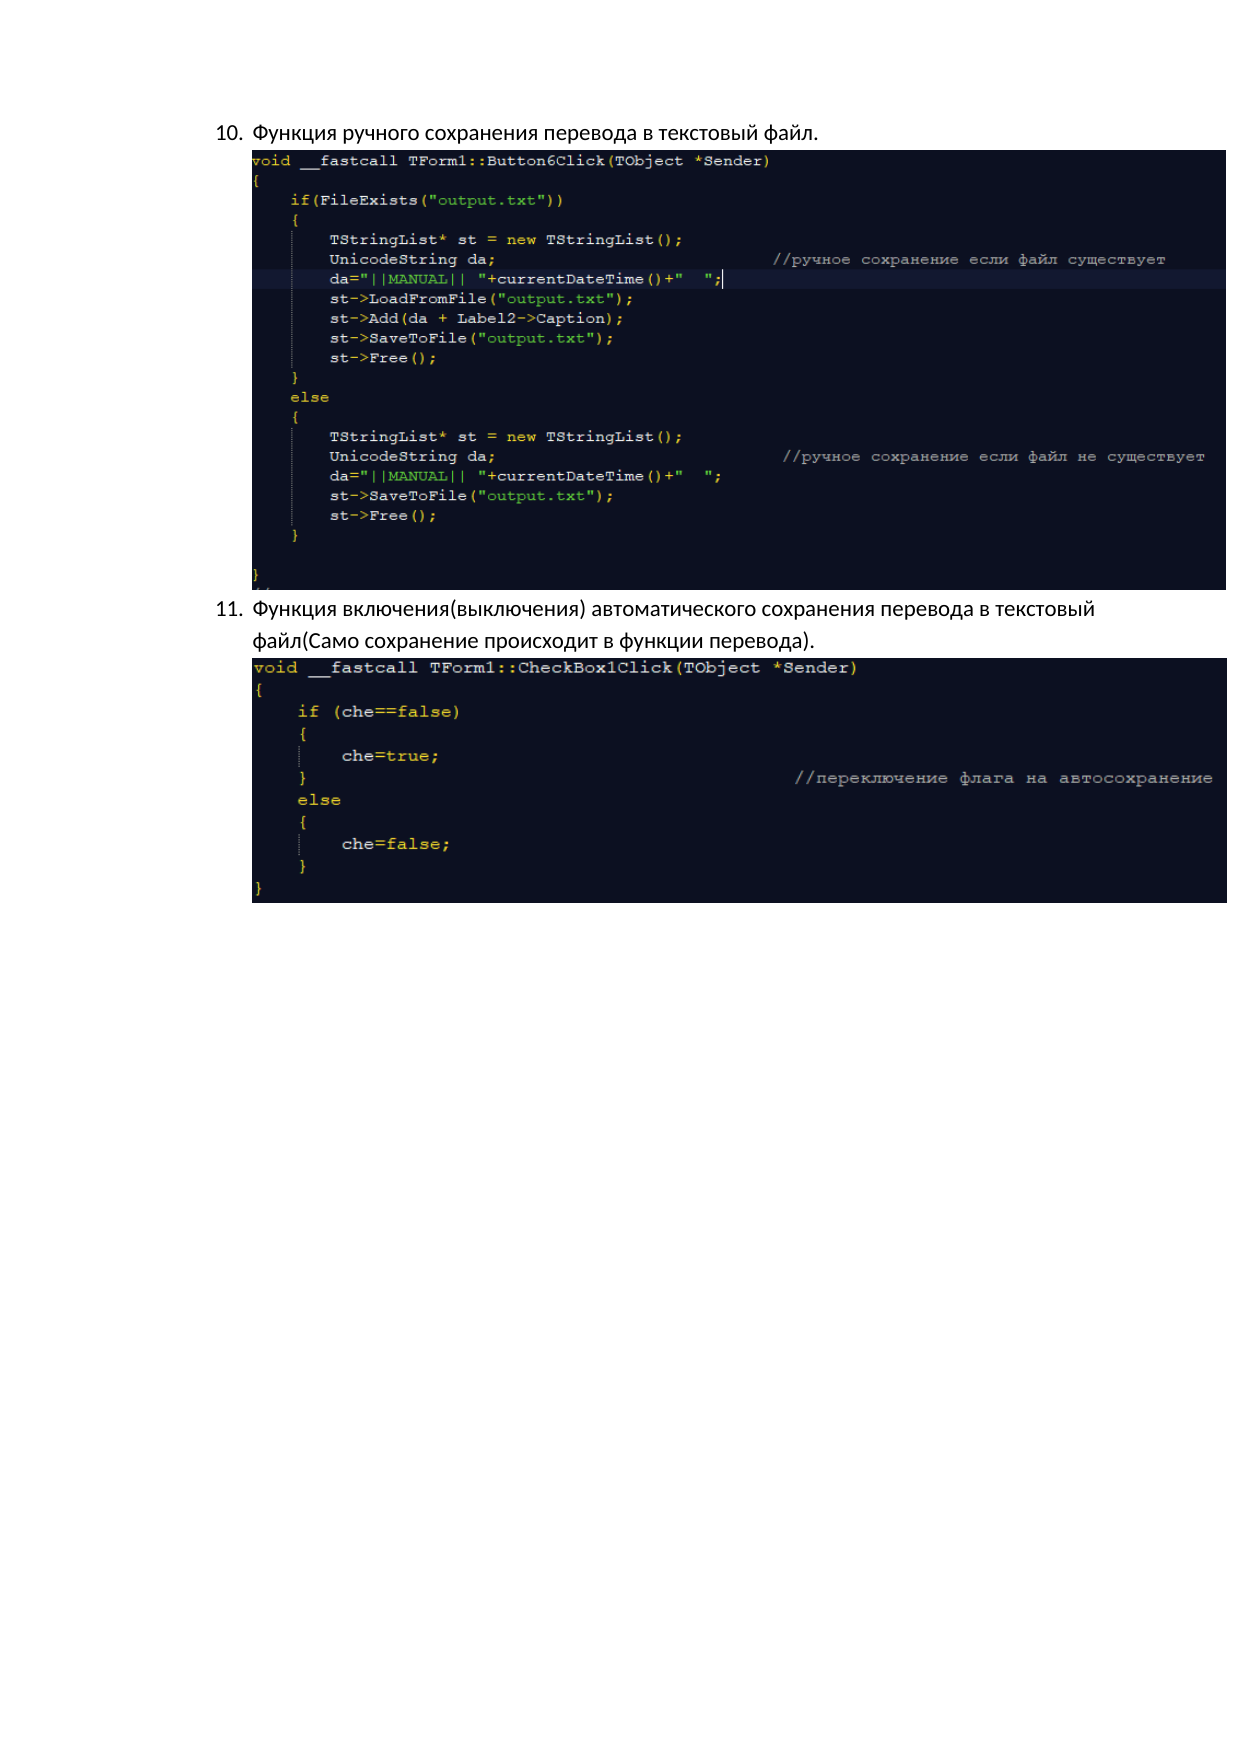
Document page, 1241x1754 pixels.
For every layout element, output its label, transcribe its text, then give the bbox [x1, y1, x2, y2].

picture [252, 150, 1226, 590]
picture [252, 658, 1227, 903]
